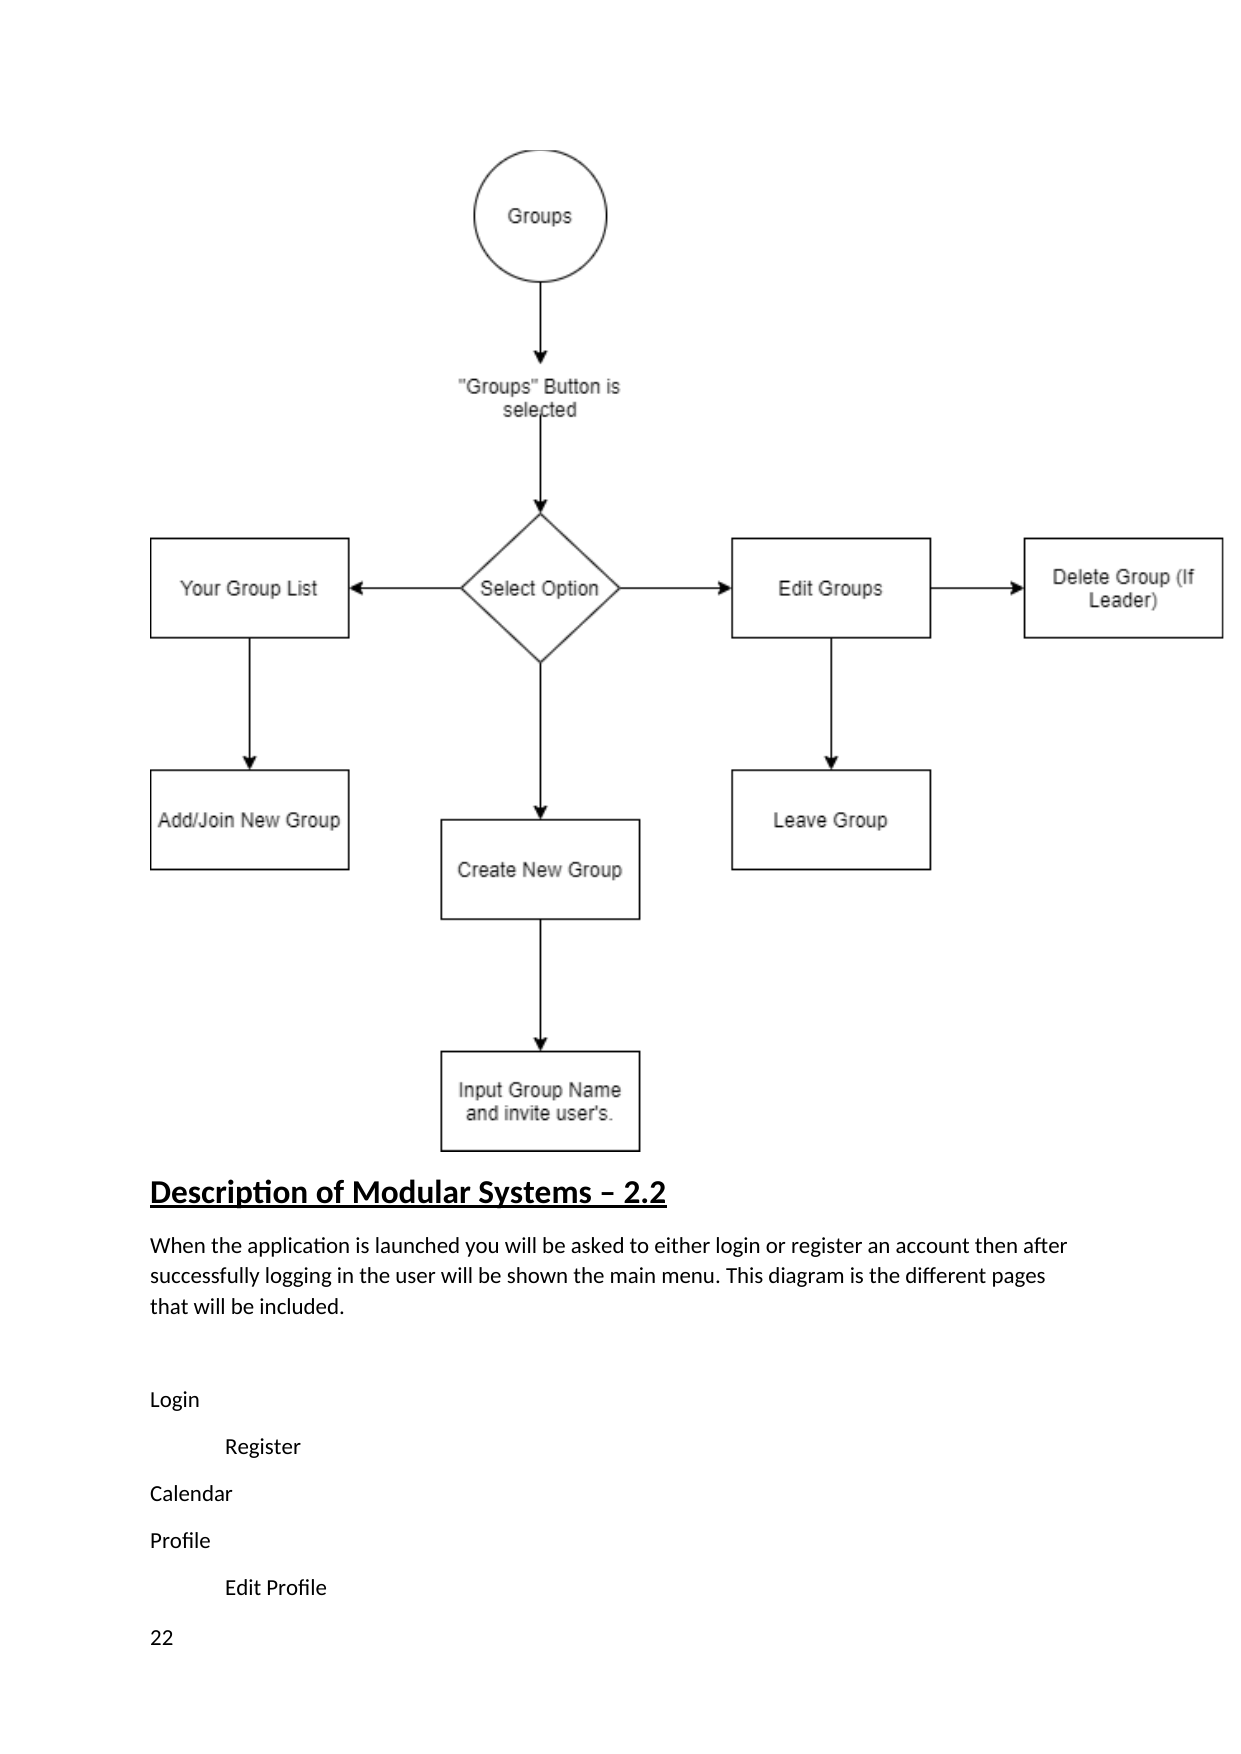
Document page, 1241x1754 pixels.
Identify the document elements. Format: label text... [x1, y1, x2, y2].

text When the application is launched you will be asked to either login or register an account then after successfully logging in the user will be shown the main menu. This diagram is the different pages that will be included. [150, 1231, 1090, 1320]
text Calendar [150, 1479, 1090, 1507]
picture [150, 150, 1224, 1152]
text Edit Profile [225, 1573, 1090, 1601]
text Register [150, 1432, 1090, 1460]
text Profile [150, 1526, 1090, 1554]
text Login [150, 1386, 1090, 1413]
text Description of Modular Systems – 2.2 [150, 1171, 1090, 1211]
